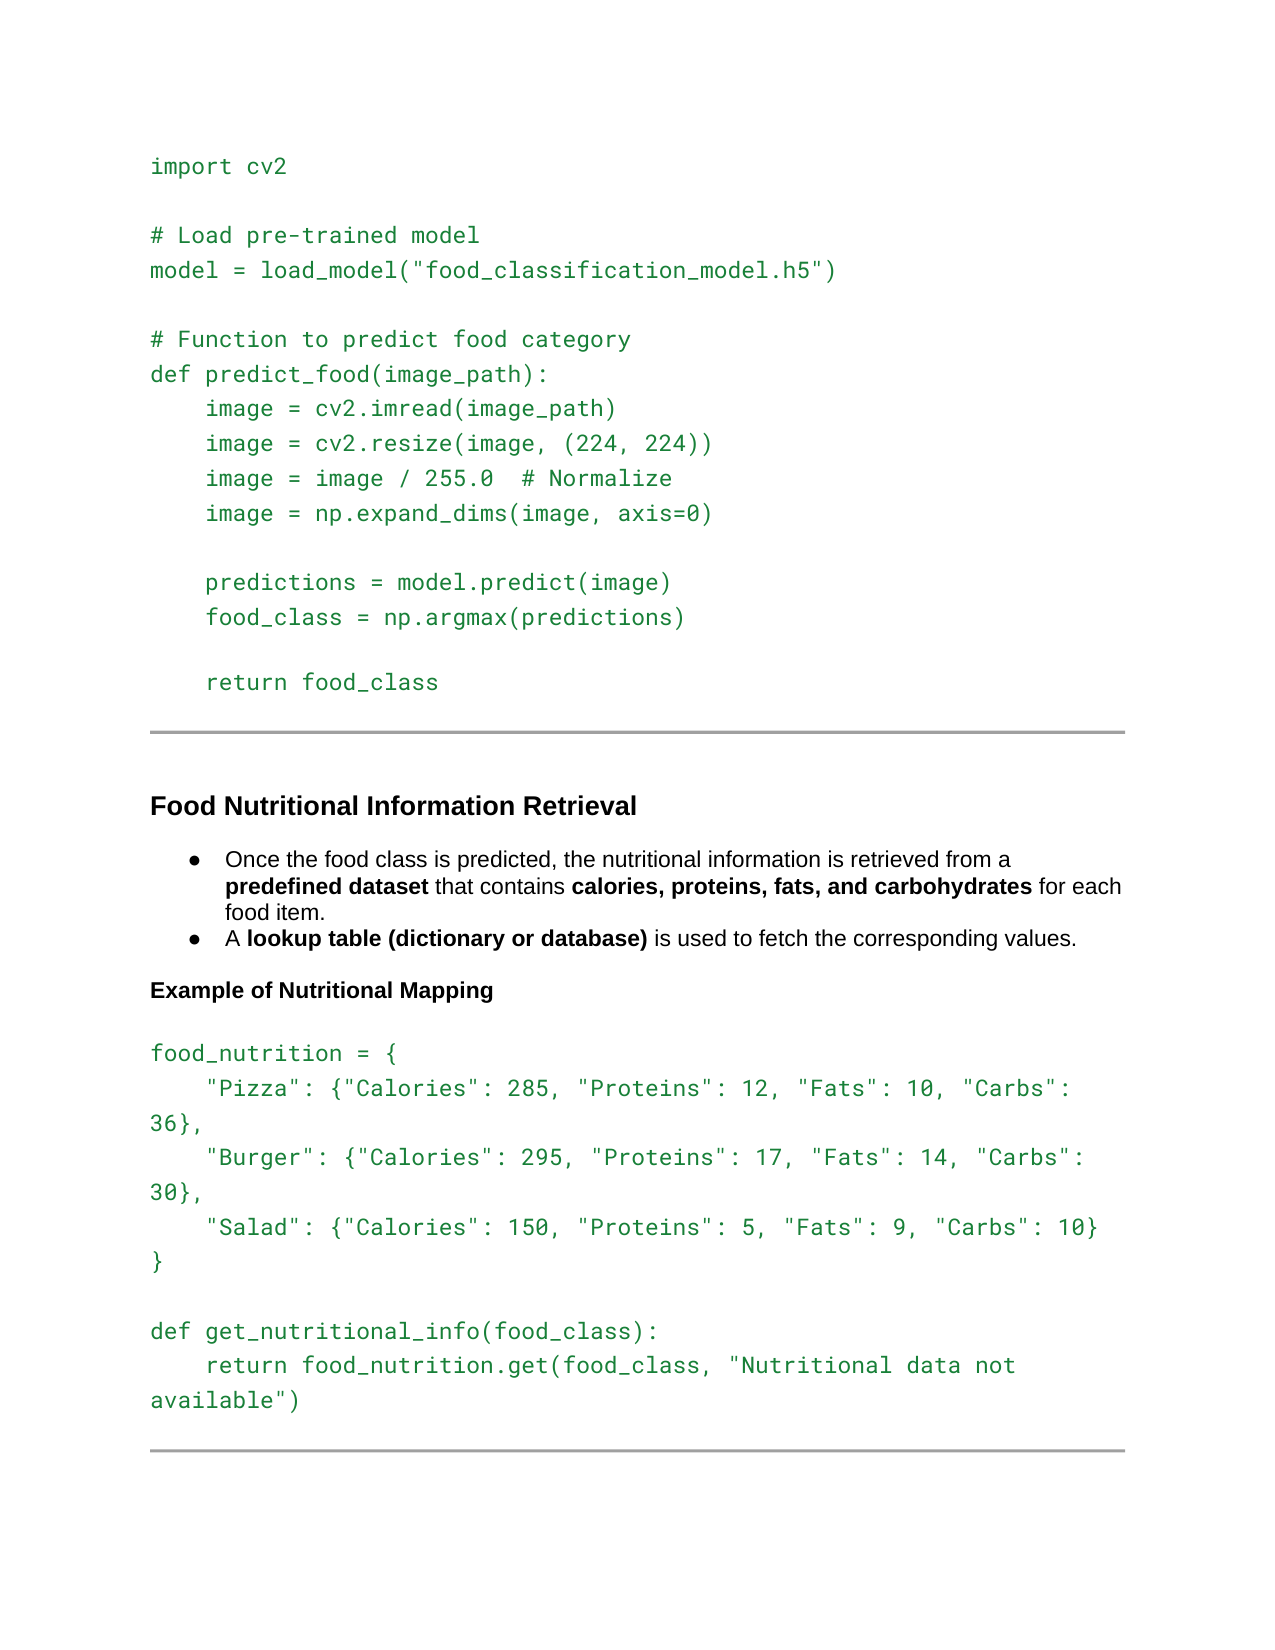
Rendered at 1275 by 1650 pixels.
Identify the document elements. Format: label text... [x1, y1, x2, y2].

text model = load_model("food_classification_model.h5") [150, 254, 1125, 284]
subtitle Example of Nutritional Mapping [150, 977, 1125, 1003]
text # Load pre-trained model [150, 219, 1125, 249]
text "Pizza": {"Calories": 285, "Proteins": 12, "Fats": 10, "Carbs": 36}, [150, 1072, 1125, 1137]
list Once the food class is predicted, the nutritional information is retrieved from a predefined dataset that contains calories, proteins, fats, and carbohydrates for each food item. [187, 846, 1125, 925]
text return food_class [150, 666, 1125, 696]
text # Function to predict food category [150, 323, 1125, 354]
list A lookup table (dictionary or database) is used to fetch the corresponding values. [187, 925, 1125, 952]
text "Salad": {"Calories": 150, "Proteins": 5, "Fats": 9, "Carbs": 10} [150, 1211, 1125, 1241]
subtitle Food Nutritional Information Retrieval [150, 790, 1125, 821]
text } [150, 1246, 1125, 1276]
text image = cv2.resize(image, (224, 224)) [150, 427, 1125, 458]
text image = image / 255.0 # Normalize [150, 462, 1125, 492]
text def get_nutritional_info(food_class): [150, 1315, 1125, 1345]
text food_nutrition = { [150, 1037, 1125, 1068]
text "Burger": {"Calories": 295, "Proteins": 17, "Fats": 14, "Carbs": 30}, [150, 1142, 1125, 1206]
text image = cv2.imread(image_path) [150, 393, 1125, 423]
text import cv2 [150, 150, 1125, 180]
text return food_nutrition.get(food_class, "Nutritional data not available") [150, 1350, 1125, 1414]
text image = np.expand_dims(image, axis=0) [150, 497, 1125, 527]
text food_class = np.argmax(predictions) [150, 601, 1125, 631]
text def predict_food(image_path): [150, 358, 1125, 388]
text predictions = model.predict(image) [150, 566, 1125, 596]
